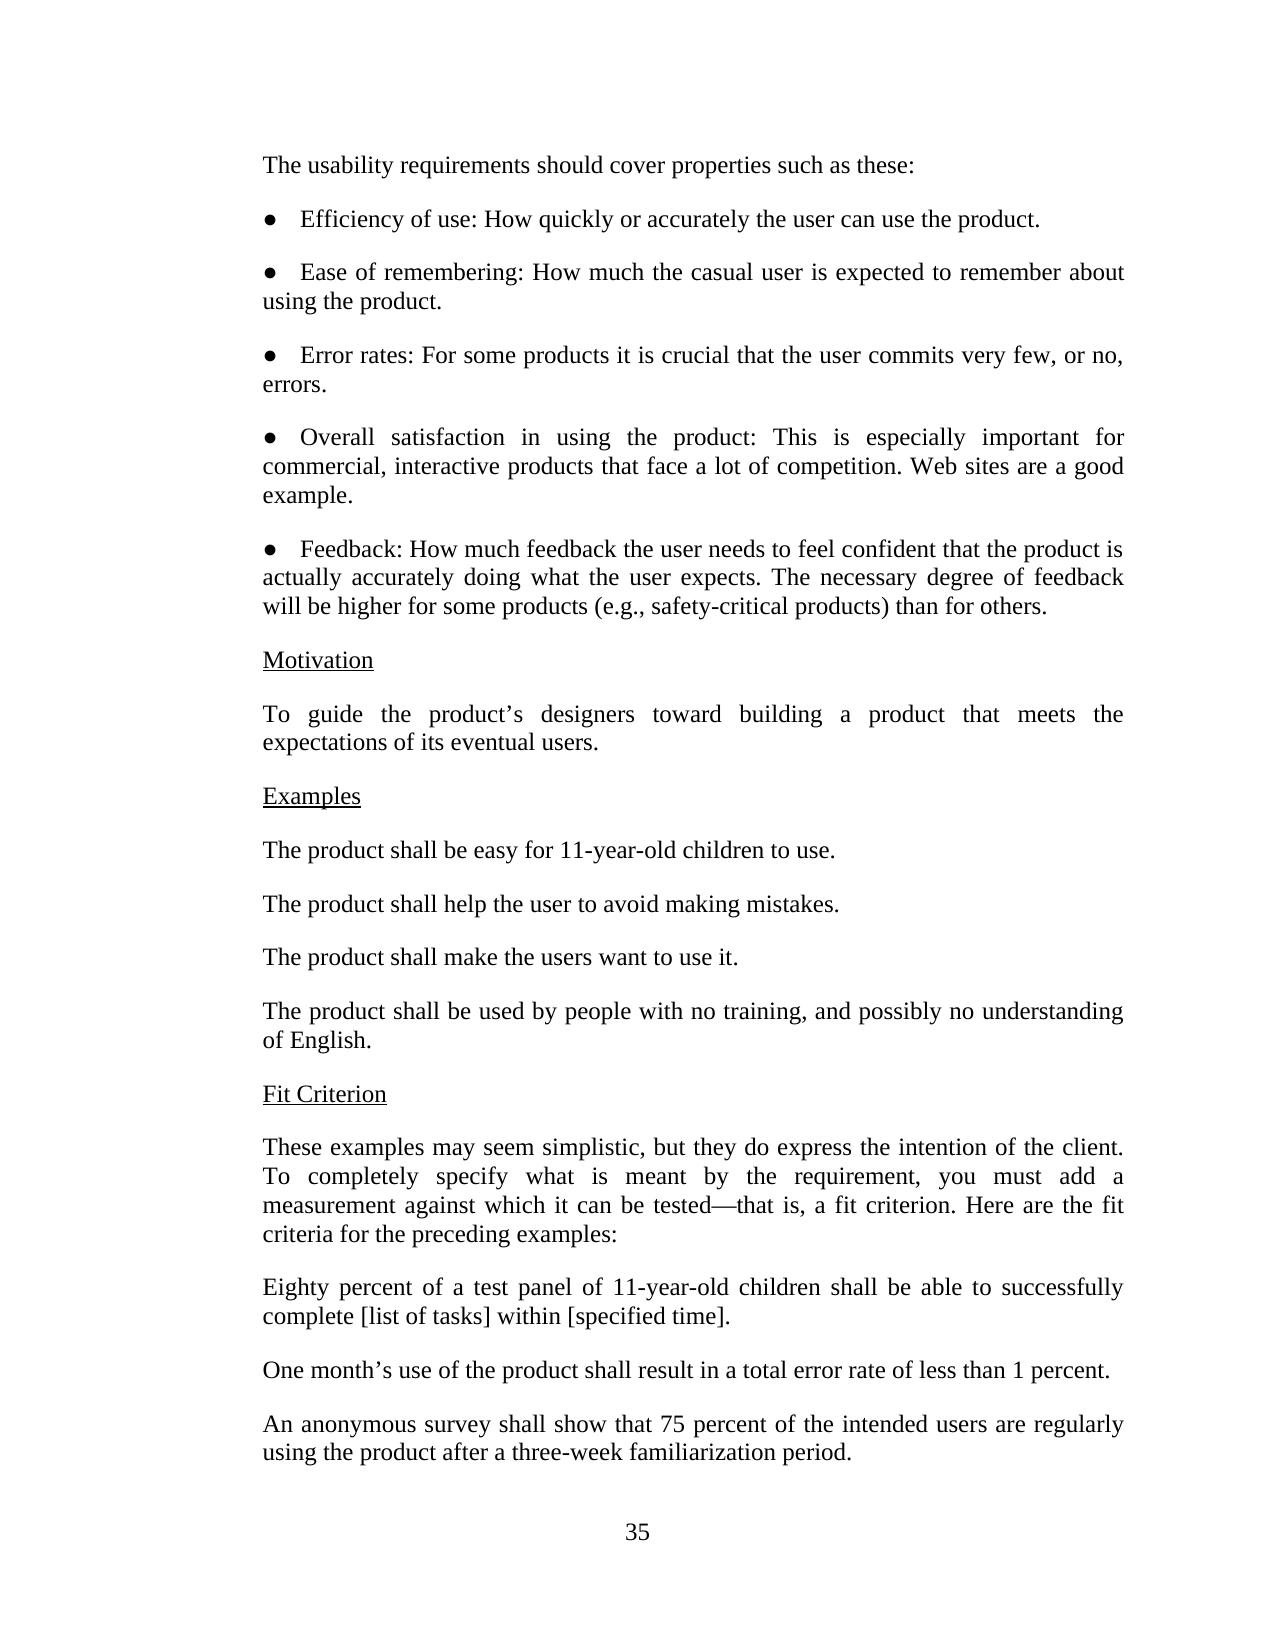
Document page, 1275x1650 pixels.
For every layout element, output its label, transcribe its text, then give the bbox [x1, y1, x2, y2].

text The product shall make the users want to use it. [262, 942, 1125, 971]
text ● Efficiency of use: How quickly or accurately the user can use the product. [262, 204, 1125, 232]
text The product shall help the user to avoid making mistakes. [262, 889, 1125, 917]
text The usability requirements should cover properties such as these: [262, 150, 1125, 179]
text ● Feedback: How much feedback the user needs to feel confident that the product is actually accurately doing what the user expects. The necessary degree of feedback will be higher for some products (e.g., safety-critical products) than for others. [262, 534, 1125, 620]
subtitle Motivation [262, 645, 1125, 674]
text These examples may seem simplistic, but they do express the intention of the client. To completely specify what is meant by the requirement, you must add a measurement against which it can be tested—that is, a fit criterion. Here are the fit criteria for the preceding examples: [262, 1132, 1125, 1247]
text An anonymous survey shall show that 75 percent of the intended users are regularly using the product after a three-week familiarization period. [262, 1409, 1125, 1466]
text ● Overall satisfaction in using the product: This is especially important for commercial, interactive products that face a lot of competition. Web sites are a good example. [262, 422, 1125, 509]
text ● Ease of remembering: How much the casual user is expected to remember about using the product. [262, 257, 1125, 315]
subtitle Fit Criterion [262, 1079, 1125, 1107]
text To guide the product’s designers toward building a product that meets the expectations of its eventual users. [262, 699, 1125, 756]
subtitle Examples [262, 781, 1125, 810]
text The product shall be used by people with no training, and possibly no understanding of English. [262, 996, 1125, 1054]
text ● Error rates: For some products it is crucial that the user commits very few, or no, errors. [262, 340, 1125, 397]
text One month’s use of the product shall result in a total error rate of less than 1 percent. [262, 1355, 1125, 1384]
text Eighty percent of a test panel of 11-year-old children shall be able to successfully complete [list of tasks] within [specified time]. [262, 1272, 1125, 1330]
text The product shall be easy for 11-year-old children to use. [262, 835, 1125, 864]
